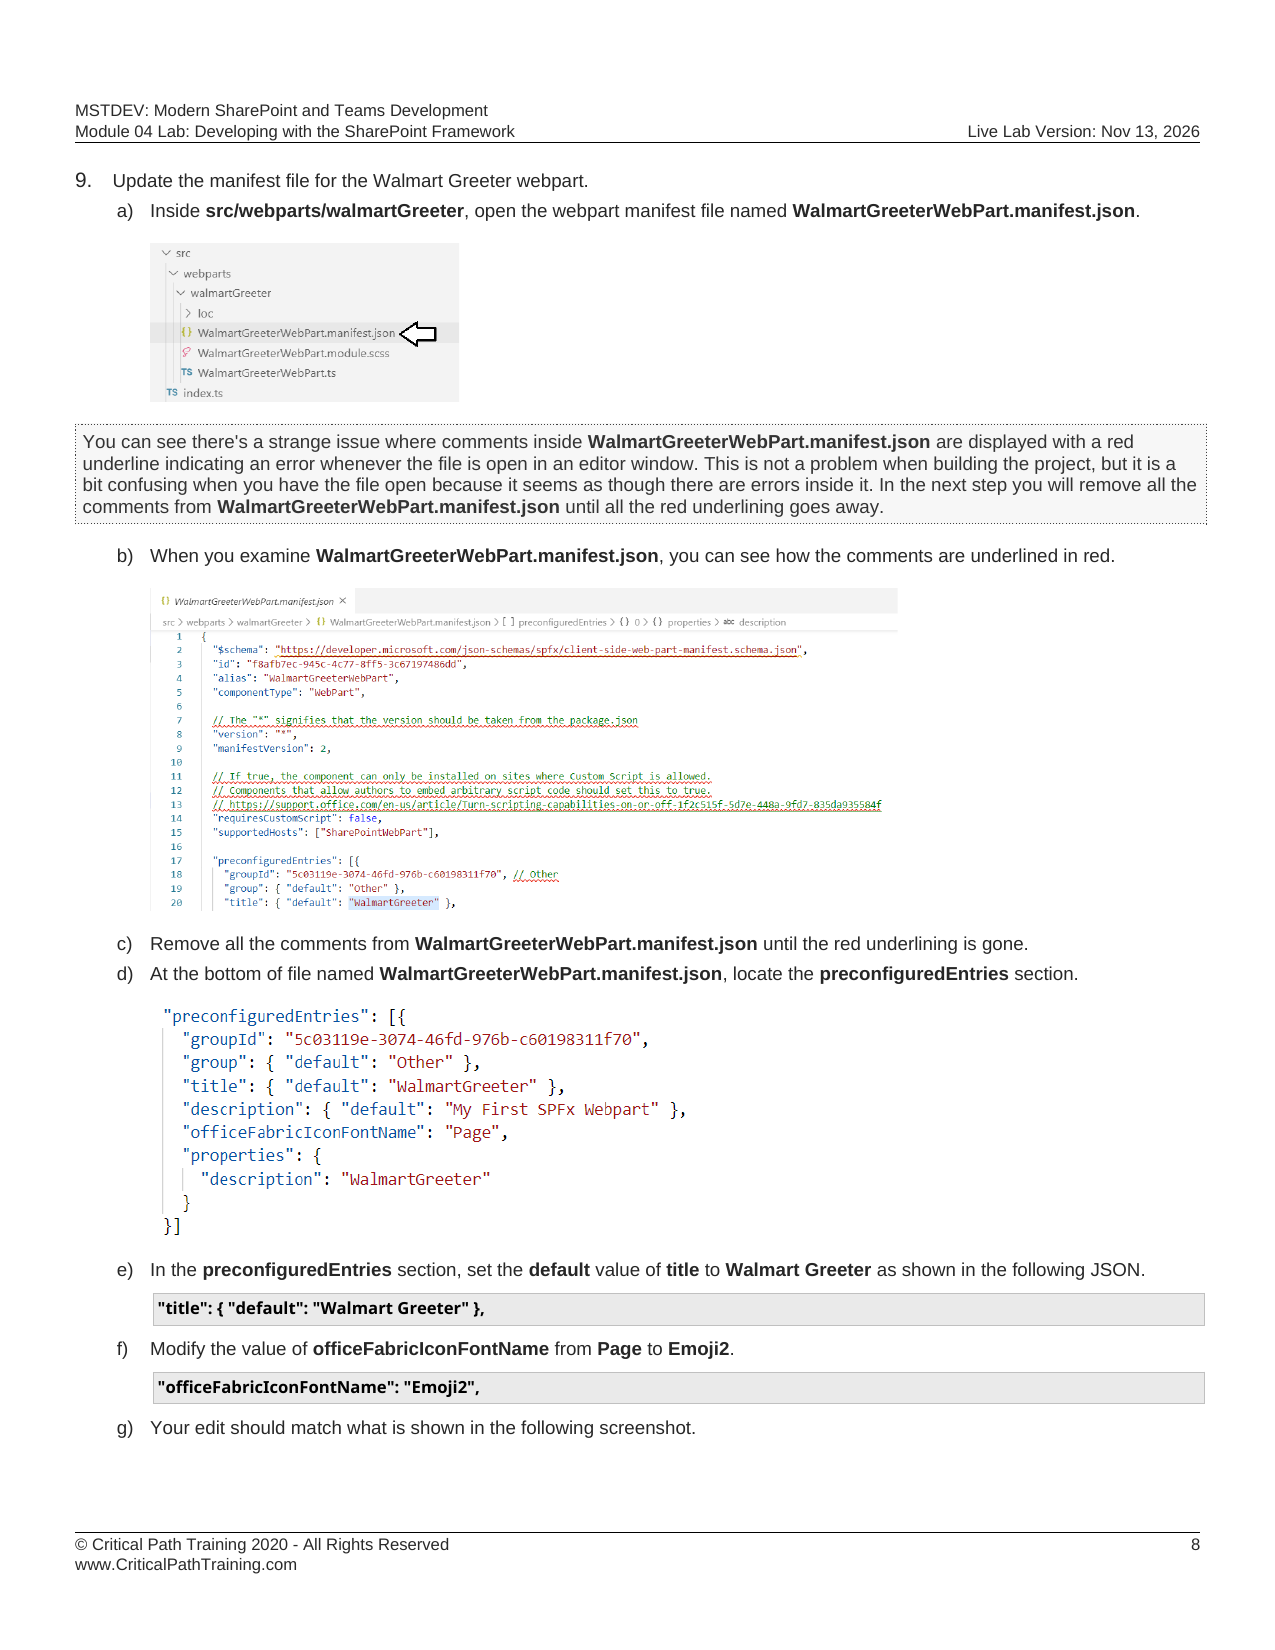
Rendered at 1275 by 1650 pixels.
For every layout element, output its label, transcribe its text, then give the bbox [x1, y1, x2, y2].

text Your edit should match what is shown in the following screenshot. [117, 1416, 1200, 1438]
text Modify the value of officeFabricIconFontName from Page to Emoji2. [117, 1338, 1200, 1359]
text At the bottom of file named WalmartGreeterWebPart.manifest.json, locate the preconfiguredEntries section. [117, 963, 1200, 984]
text In the preconfiguredEntries section, set the default value of title to Walmart Greeter as shown in the following JSON. [117, 1259, 1200, 1280]
text "title": { "default": "Walmart Greeter" }, [154, 1294, 1204, 1325]
text You can see there's a strange issue where comments inside WalmartGreeterWebPart.manifest.json are displayed with a red underline indicating an error whenever the file is open in an editor window. This is not a problem when building the project, but it is a bit confusing when you have the file open because it seems as though there are errors inside it. In the next step you will remove all the comments from WalmartGreeterWebPart.manifest.json until all the red underlining goes away. [75, 423, 1207, 524]
text Remove all the comments from WalmartGreeterWebPart.manifest.json until the red underlining is gone. [117, 933, 1200, 954]
picture [150, 243, 460, 402]
picture [150, 1006, 719, 1237]
text "officeFabricIconFontName": "Emoji2", [154, 1373, 1204, 1403]
picture [150, 588, 898, 911]
text Inside src/webparts/walmartGreeter, open the webpart manifest file named WalmartGreeterWebPart.manifest.json. [117, 200, 1200, 222]
text When you examine WalmartGreeterWebPart.manifest.json, you can see how the comments are underlined in red. [117, 545, 1200, 567]
text Update the manifest file for the Walmart Greeter webpart. [75, 168, 1200, 192]
